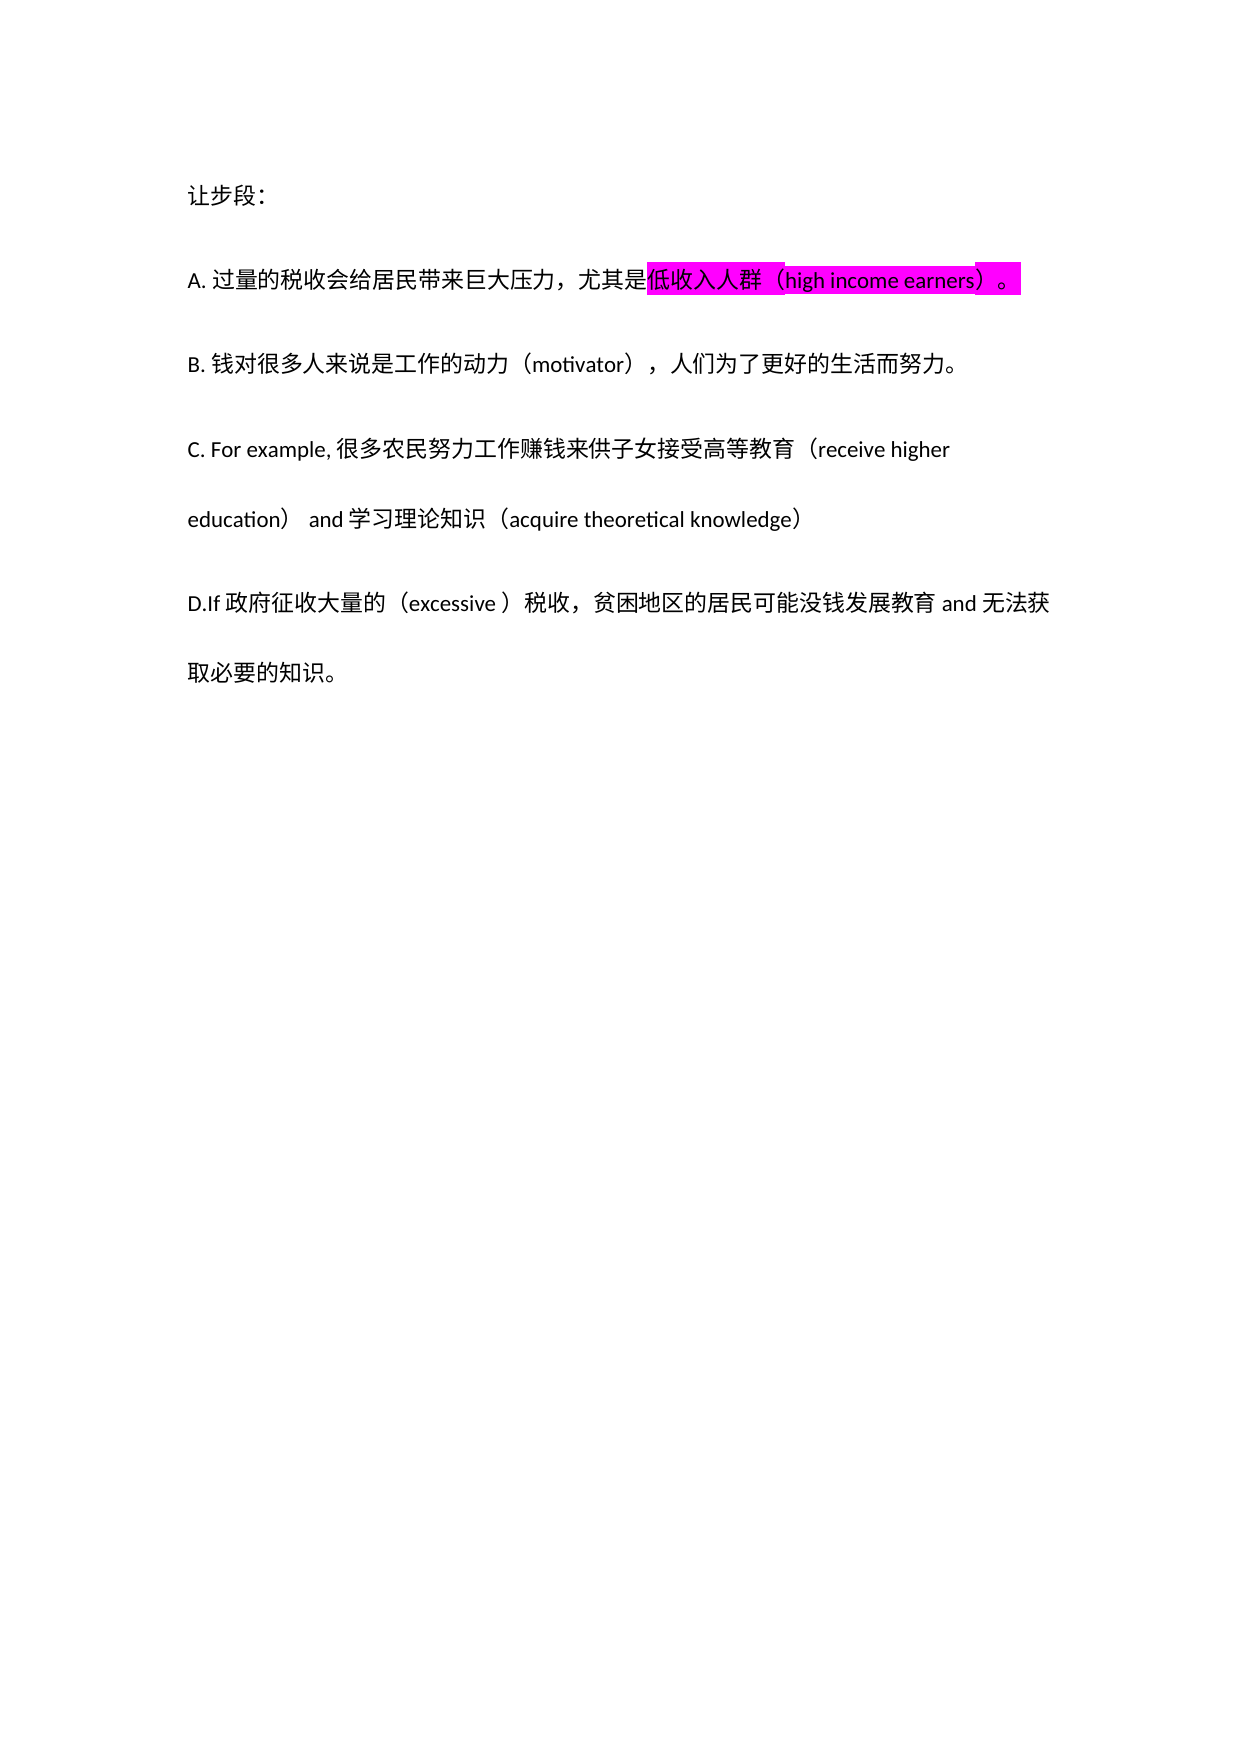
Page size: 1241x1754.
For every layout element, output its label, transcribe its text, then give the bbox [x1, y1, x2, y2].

text A. 过量的税收会给居民带来巨大压力，尤其是低收入人群（high income earners）。 [187, 246, 1053, 311]
text 让步段： [187, 162, 1053, 227]
text B. 钱对很多人来说是工作的动力（motivator），人们为了更好的生活而努力。 [187, 331, 1053, 396]
text D.If 政府征收大量的（excessive ）税收，贫困地区的居民可能没钱发展教育 and 无法获取必要的知识。 [187, 569, 1053, 704]
text C. For example, 很多农民努力工作赚钱来供子女接受高等教育（receive higher education） and 学习理论知识（acquire theoretical knowledge） [187, 415, 1053, 550]
